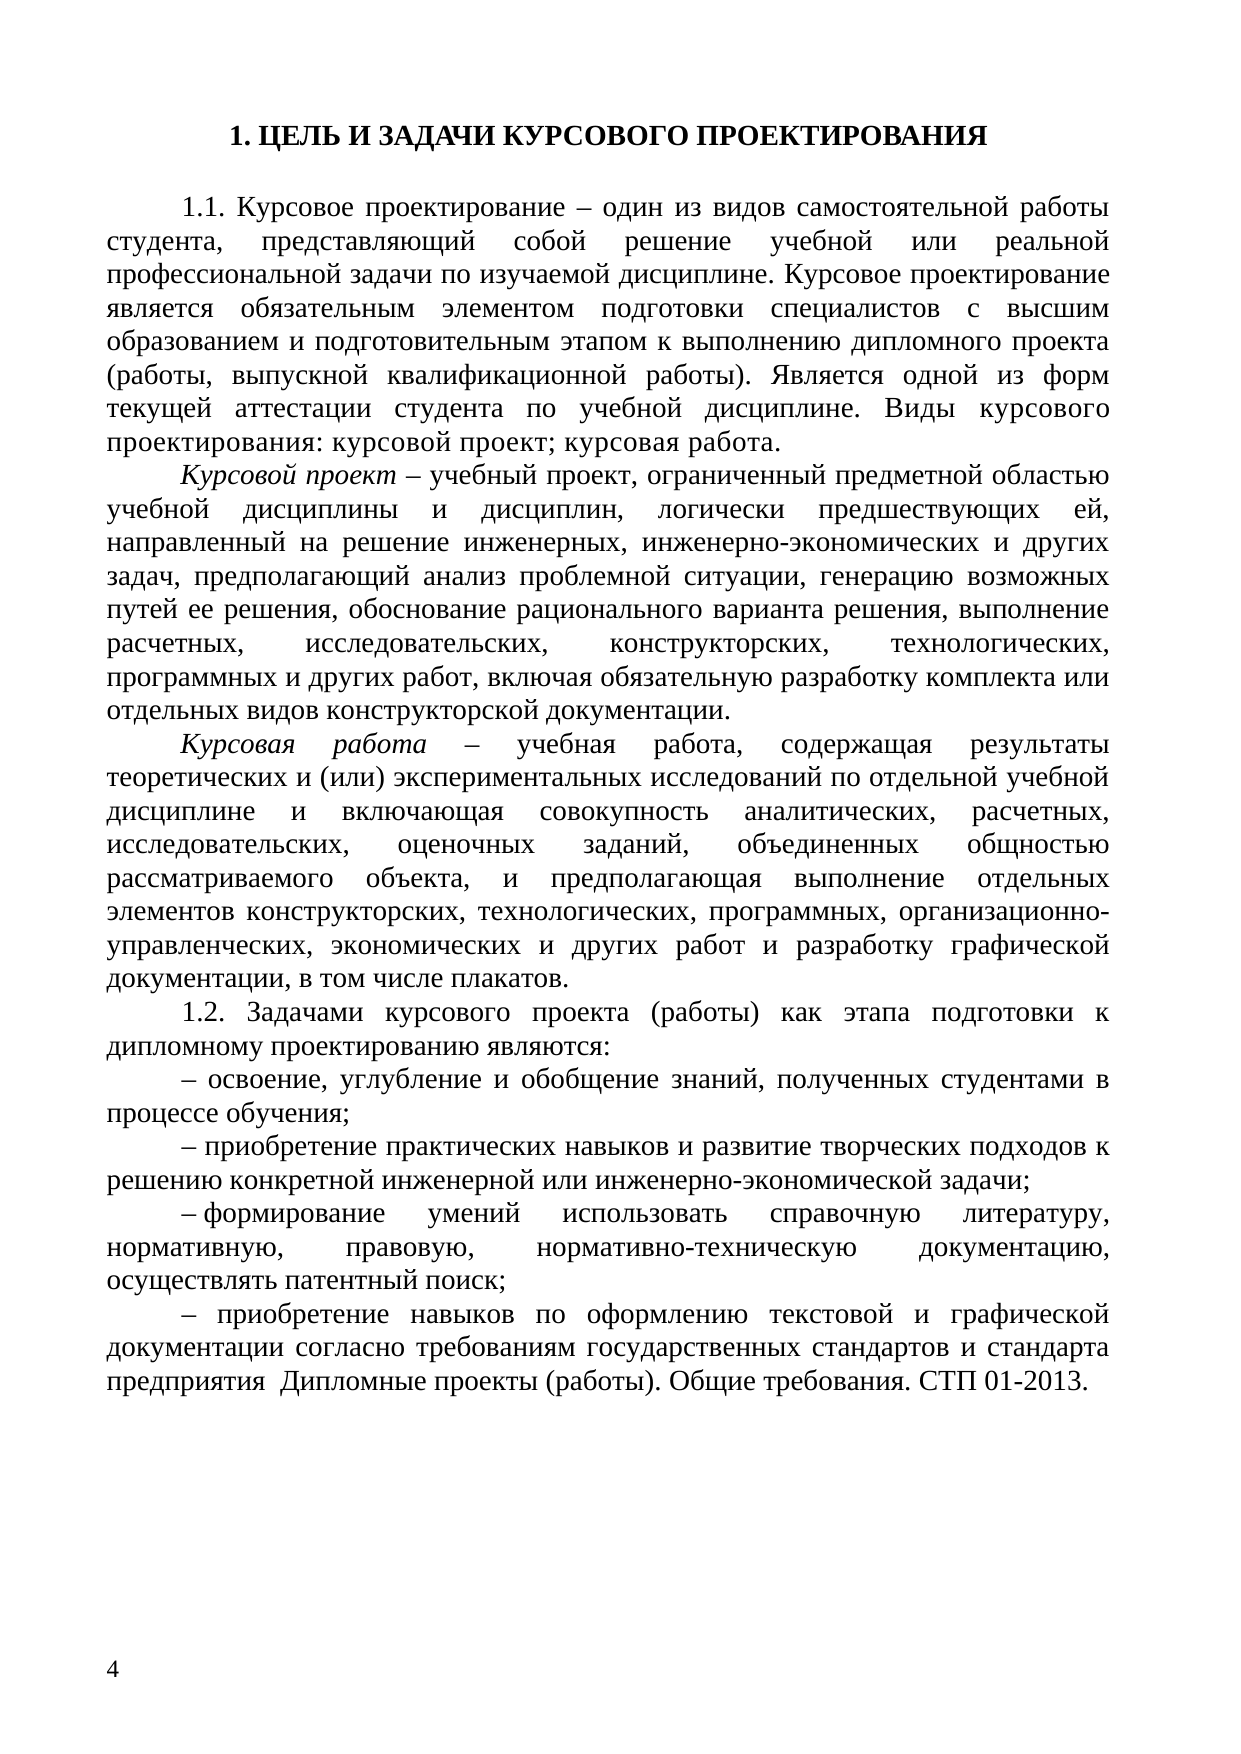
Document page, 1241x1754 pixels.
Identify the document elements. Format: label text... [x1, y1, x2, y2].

text – освоение, углубление и обобщение знаний, полученных студентами в процессе обучения; [106, 1061, 1110, 1128]
text Курсовая работа – учебная работа, содержащая результаты теоретических и (или) экспериментальных исследований по отдельной учебной дисциплине и включающая совокупность аналитических, расчетных, исследовательских, оценочных заданий, объединенных общностью рассматриваемого объекта, и предполагающая выполнение отдельных элементов конструкторских, технологических, программных, организационно-управленческих, экономических и других работ и разработку графической документации, в том числе плакатов. [106, 726, 1110, 994]
text 1.1. Курсовое проектирование – один из видов самостоятельной работы студента, представляющий собой решение учебной или реальной профессиональной задачи по изучаемой дисциплине. Курсовое проектирование является обязательным элементом подготовки специалистов с высшим образованием и подготовительным этапом к выполнению дипломного проекта (работы, выпускной квалификационной работы). Является одной из форм текущей аттестации студента по учебной дисциплине. Виды курсового проектирования: курсовой проект; курсовая работа. [106, 189, 1110, 457]
text Курсовой проект – учебный проект, ограниченный предметной областью учебной дисциплины и дисциплин, логически предшествующих ей, направленный на решение инженерных, инженерно-экономических и других задач, предполагающий анализ проблемной ситуации, генерацию возможных путей ее решения, обоснование рационального варианта решения, выполнение расчетных, исследовательских, конструкторских, технологических, программных и других работ, включая обязательную разработку комплекта или отдельных видов конструкторской документации. [106, 457, 1110, 726]
subtitle 1. Цель и задачи курсового проектирования [106, 118, 1110, 152]
text – формирование умений использовать справочную литературу, нормативную, правовую, нормативно-техническую документацию, осуществлять патентный поиск; [106, 1195, 1110, 1296]
text – приобретение навыков по оформлению текстовой и графической документации согласно требованиям государственных стандартов и стандарта предприятия Дипломные проекты (работы). общие требования. СТП 01-2013. [106, 1296, 1110, 1397]
text 1.2. Задачами курсового проекта (работы) как этапа подготовки к дипломному проектированию являются: [106, 994, 1110, 1061]
text – приобретение практических навыков и развитие творческих подходов к решению конкретной инженерной или инженерно-экономической задачи; [106, 1128, 1110, 1195]
